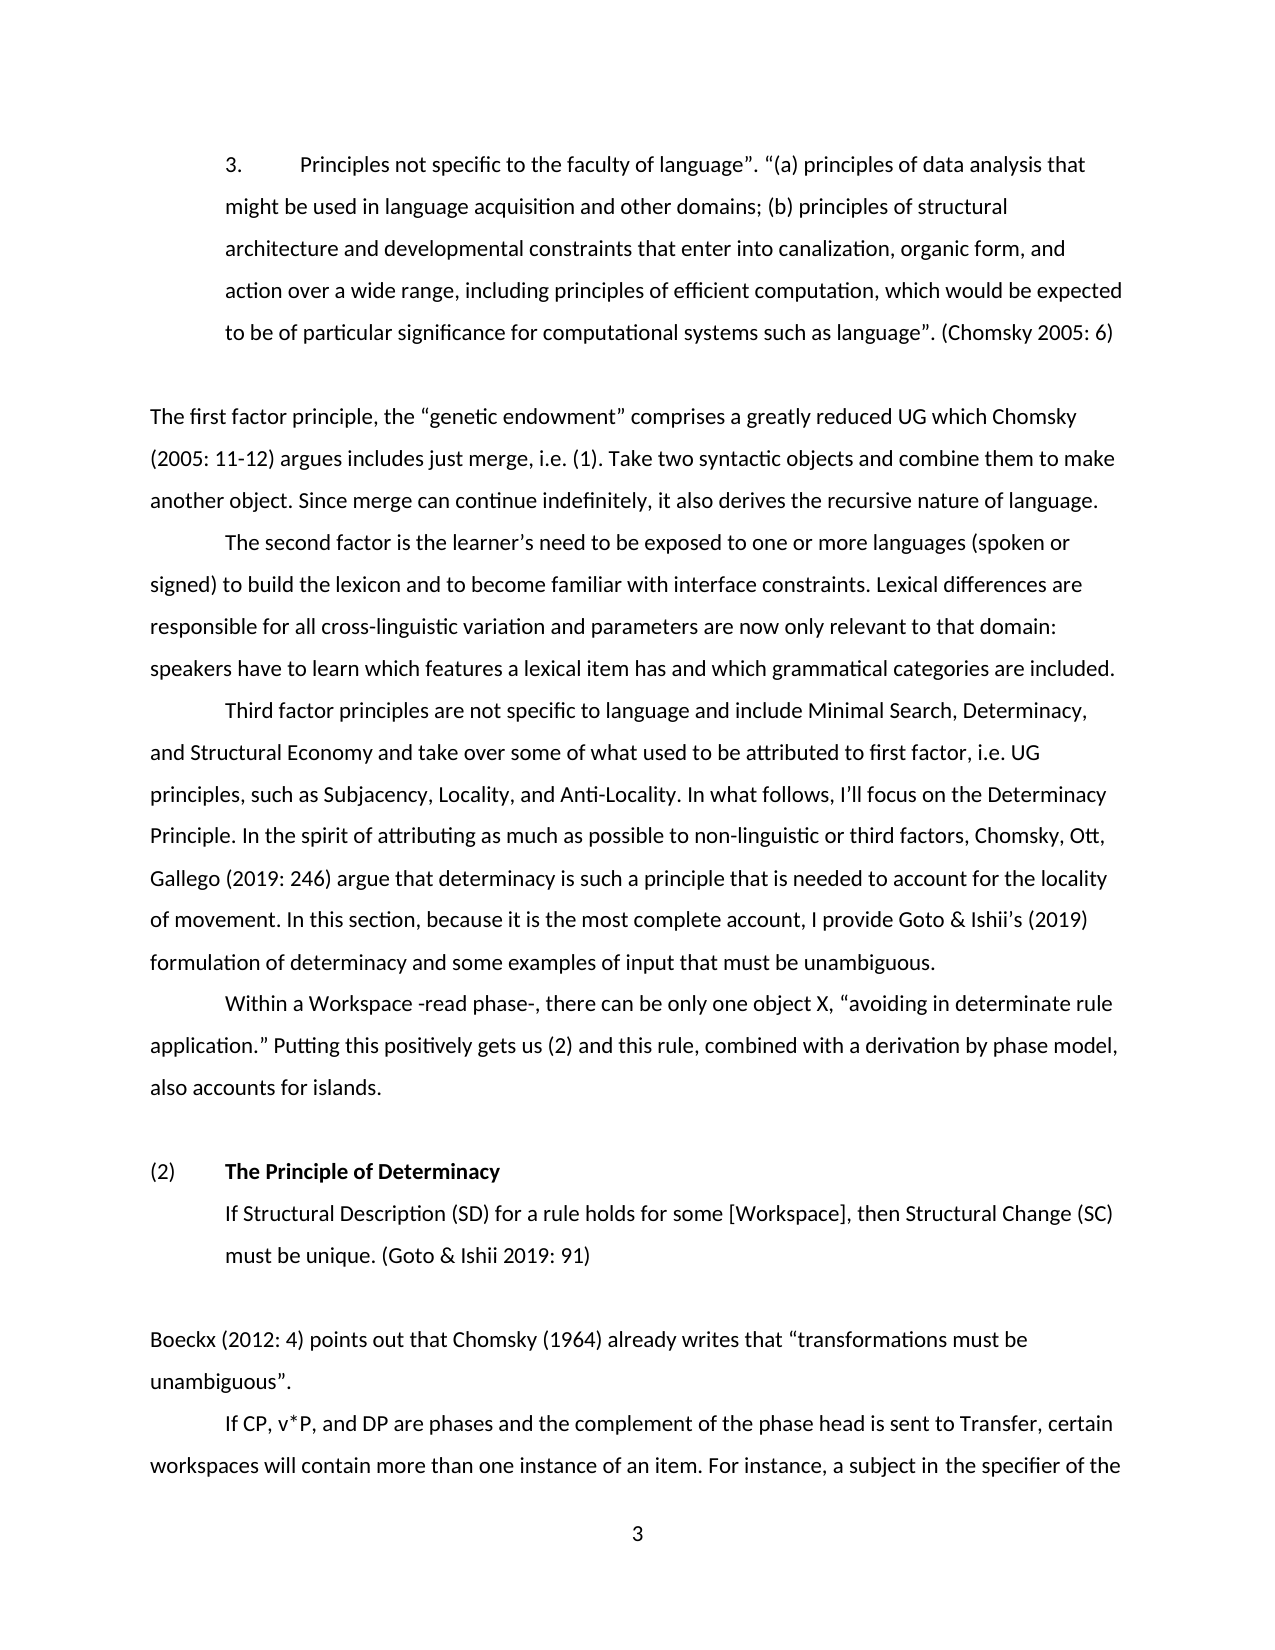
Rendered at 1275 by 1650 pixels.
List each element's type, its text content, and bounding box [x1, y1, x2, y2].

text The first factor principle, the “genetic endowment” comprises a greatly reduced UG which Chomsky (2005: 11-12) argues includes just merge, i.e. (1). Take two syntactic objects and combine them to make another object. Since merge can continue indefinitely, it also derives the recursive nature of language. The second factor is the learner’s need to be exposed to one or more languages (spoken or signed) to build the lexicon and to become familiar with interface constraints. Lexical differences are responsible for all cross-linguistic variation and parameters are now only relevant to that domain: speakers have to learn which features a lexical item has and which grammatical categories are included. [150, 402, 1125, 682]
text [150, 1409, 1125, 1479]
text Third factor principles are not specific to language and include Minimal Search, Determinacy, and Structural Economy and take over some of what used to be attributed to first factor, i.e. UG principles, such as Subjacency, Locality, and Anti-Locality. In what follows, I’ll focus on the Determinacy Principle. In the spirit of attributing as much as possible to non-linguistic or third factors, Chomsky, Ott, Gallego (2019: 246) argue that determinacy is such a principle that is needed to account for the locality of movement. In this section, because it is the most complete account, I provide Goto & Ishii’s (2019) formulation of determinacy and some examples of input that must be unambiguous. [150, 696, 1125, 976]
text Boeckx (2012: 4) points out that Chomsky (1964) already writes that “transformations must be unambiguous”. [150, 1325, 1125, 1395]
text 3. Principles not specific to the faculty of language”. “(a) principles of data analysis that might be used in language acquisition and other domains; (b) principles of structural architecture and developmental constraints that enter into canalization, organic form, and action over a wide range, including principles of efficient computation, which would be expected to be of particular significance for computational systems such as language”. (Chomsky 2005: 6) [225, 150, 1125, 346]
text If Structural Description (SD) for a rule holds for some [Workspace], then Structural Change (SC) must be unique. (Goto & Ishii 2019: 91) [225, 1199, 1125, 1269]
text Within a Workspace -read phase-, there can be only one object X, “avoiding in determinate rule application.” Putting this positively gets us (2) and this rule, combined with a derivation by phase model, also accounts for islands. [150, 989, 1125, 1102]
text (2) The Principle of Determinacy [150, 1157, 1125, 1186]
